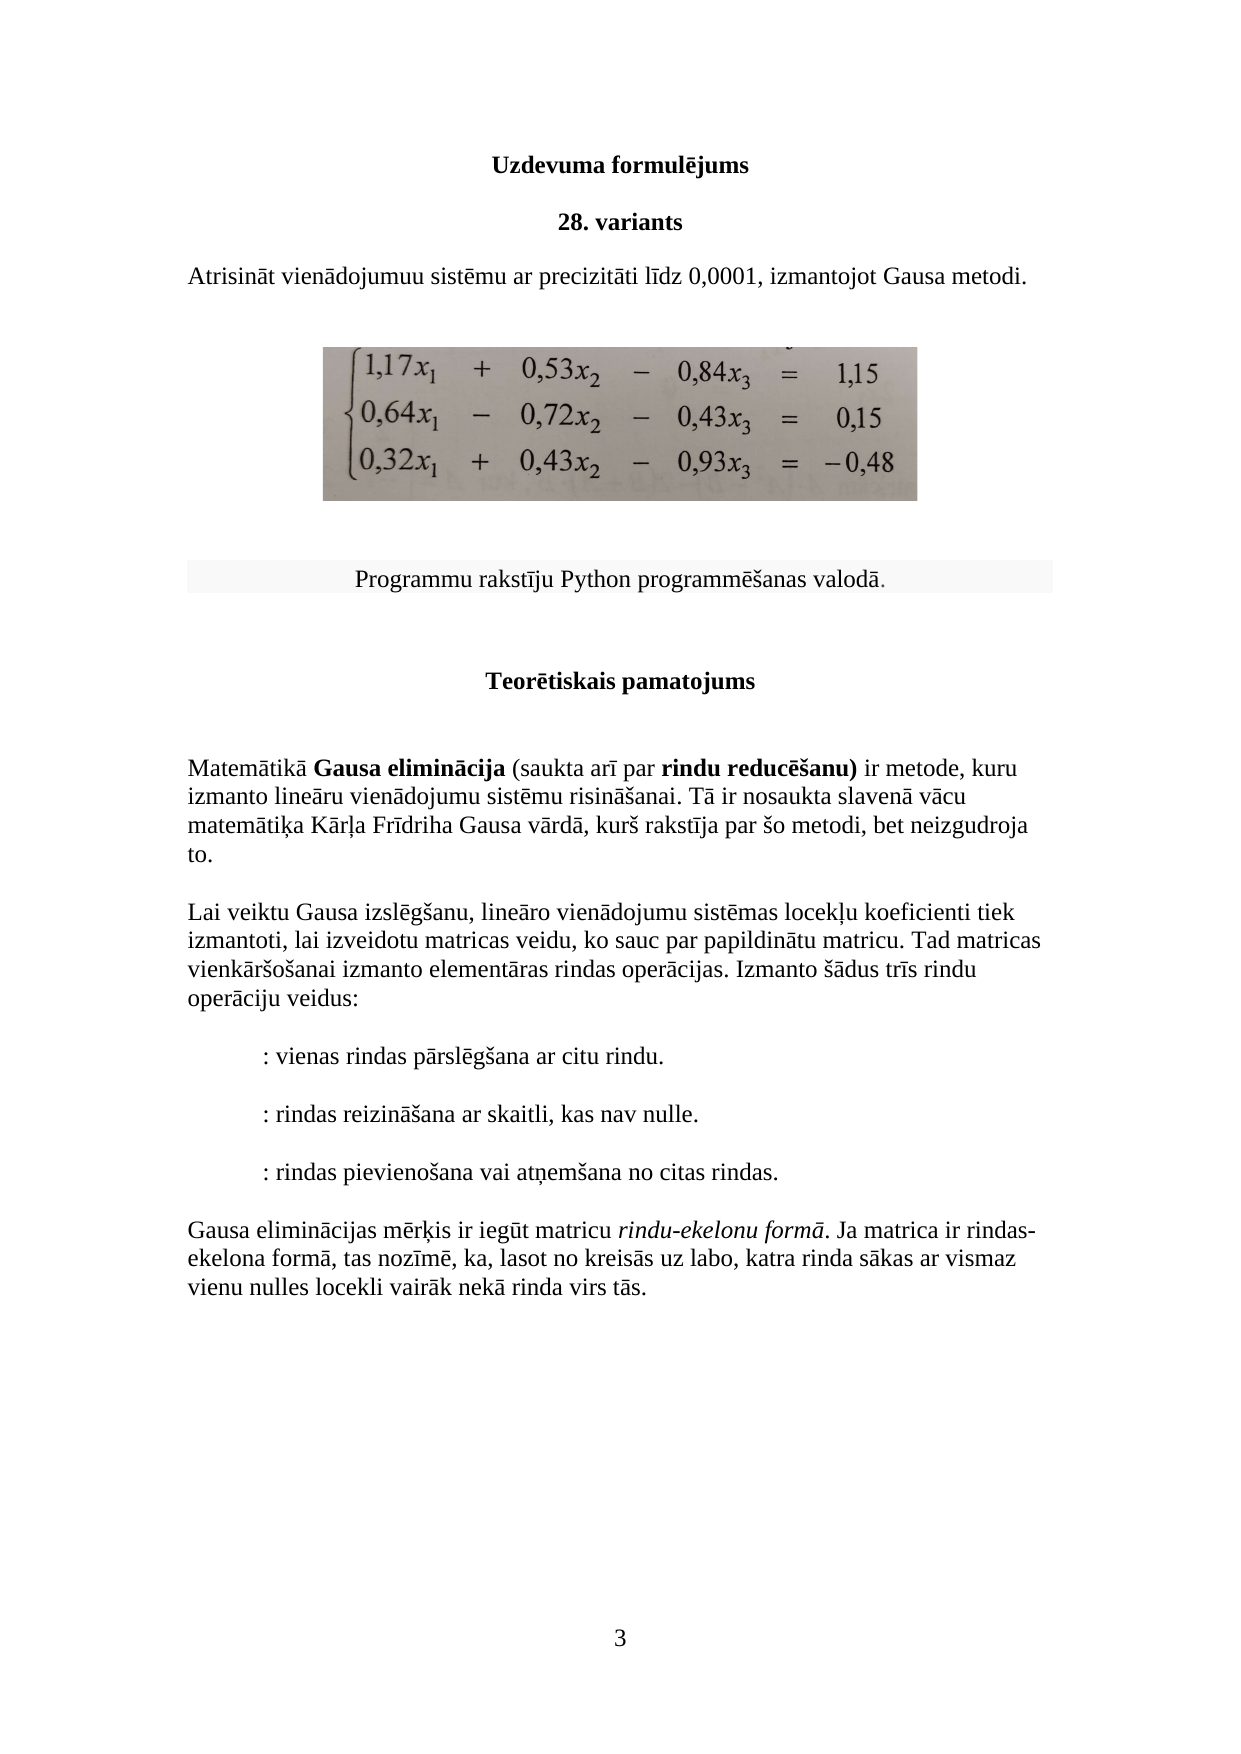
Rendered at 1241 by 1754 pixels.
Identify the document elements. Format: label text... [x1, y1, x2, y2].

text Atrisināt vienādojumuu sistēmu ar precizitāti līdz 0,0001, izmantojot Gausa metodi. [187, 261, 1053, 290]
text Uzdevuma formulējums [187, 150, 1053, 179]
text Gausa eliminācijas mērķis ir iegūt matricu rindu-ekelonu formā. Ja matrica ir rindas-ekelona formā, tas nozīmē, ka, lasot no kreisās uz labo, katra rinda sākas ar vismaz vienu nulles locekli vairāk nekā rinda virs tās. [187, 1215, 1053, 1301]
picture [322, 347, 918, 501]
text Matemātikā Gausa eliminācija (saukta arī par rindu reducēšanu) ir metode, kuru izmanto lineāru vienādojumu sistēmu risināšanai. Tā ir nosaukta slavenā vācu matemātiķa Kārļa Frīdriha Gausa vārdā, kurš rakstīja par šo metodi, bet neizgudroja to. [187, 753, 1053, 868]
text : vienas rindas pārslēgšana ar citu rindu. [262, 1041, 1053, 1070]
subtitle Programmu rakstīju Python programmēšanas valodā. [187, 560, 1053, 593]
text Teorētiskais pamatojums [187, 666, 1053, 695]
text Lai veiktu Gausa izslēgšanu, lineāro vienādojumu sistēmas locekļu koeficienti tiek izmantoti, lai izveidotu matricas veidu, ko sauc par papildinātu matricu. Tad matricas vienkāršošanai izmanto elementāras rindas operācijas. Izmanto šādus trīs rindu operāciju veidus: [187, 897, 1053, 1012]
text : rindas reizināšana ar skaitli, kas nav nulle. [262, 1099, 1053, 1128]
text 28. variants [187, 207, 1053, 236]
text : rindas pievienošana vai atņemšana no citas rindas. [262, 1157, 1053, 1186]
